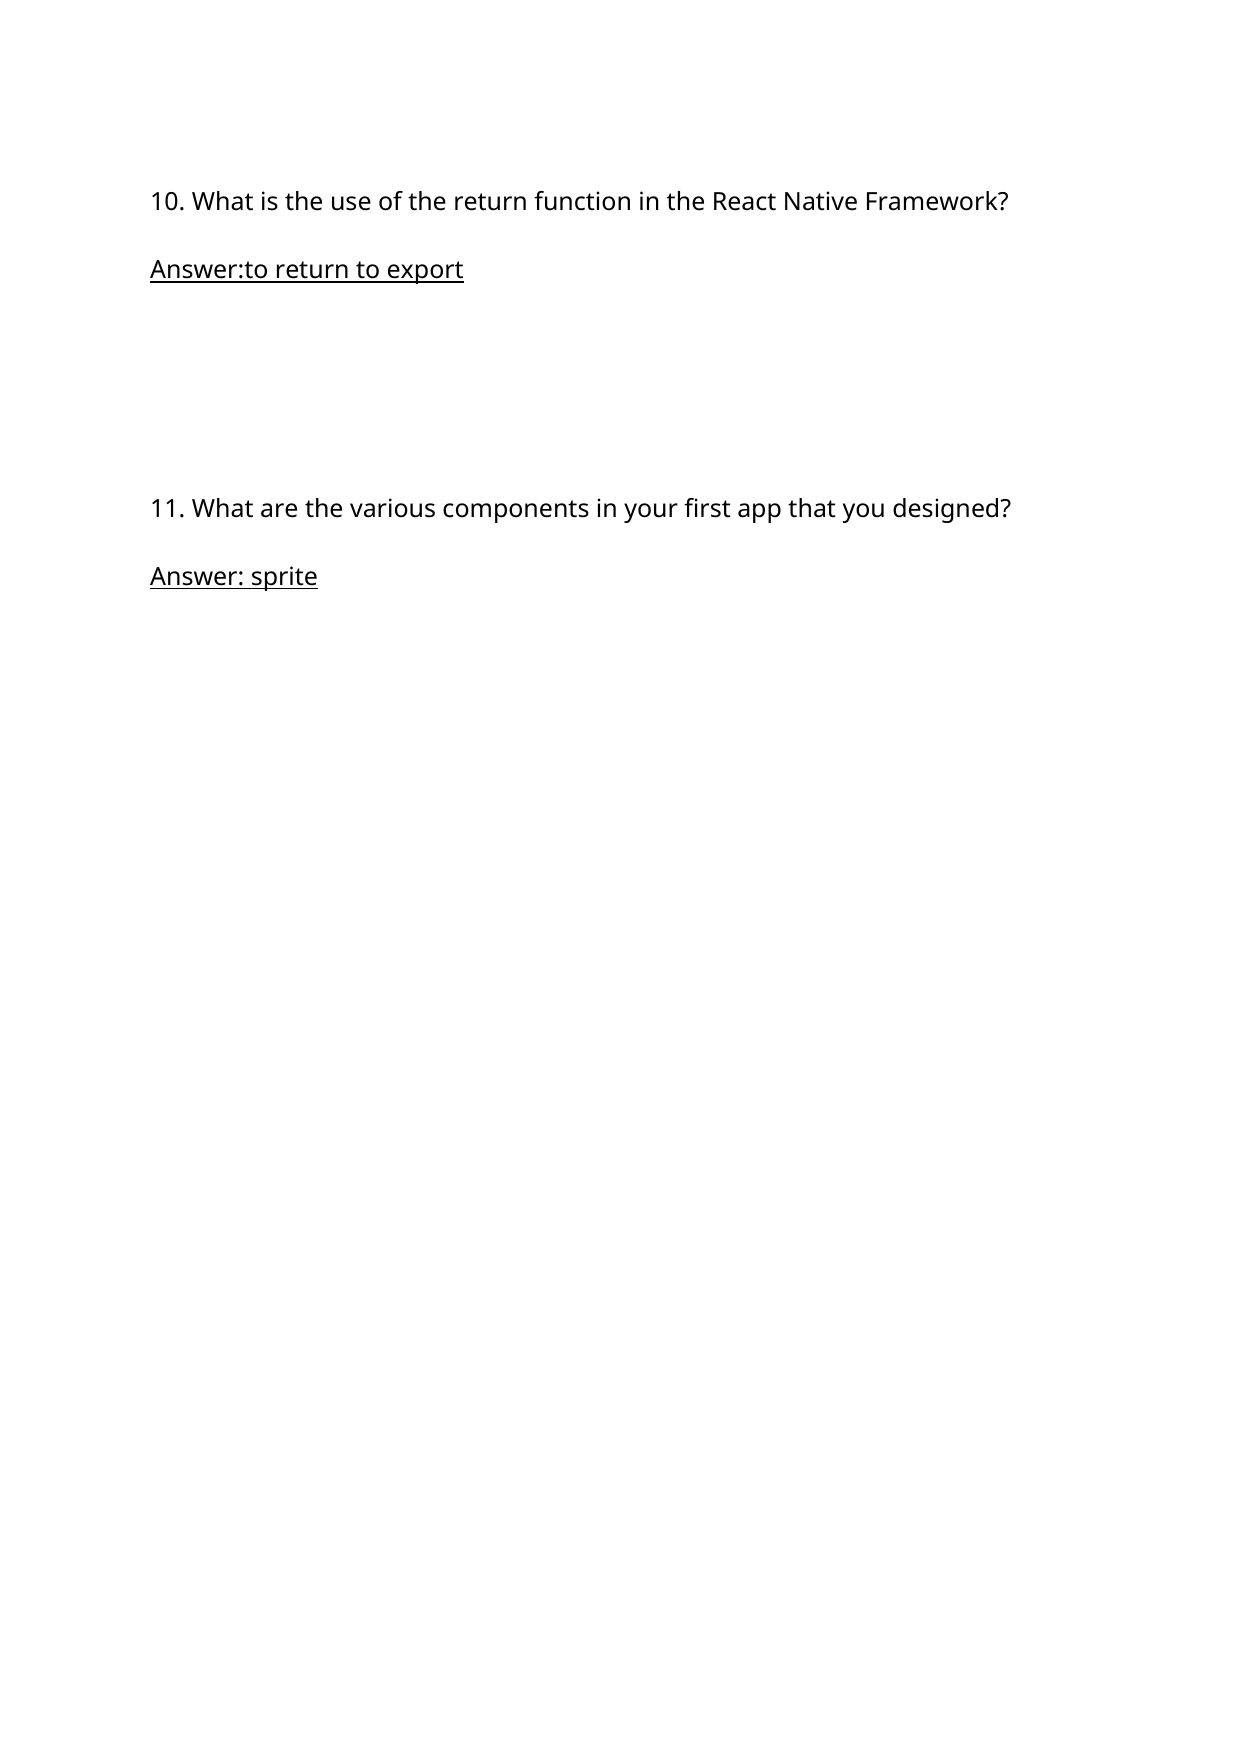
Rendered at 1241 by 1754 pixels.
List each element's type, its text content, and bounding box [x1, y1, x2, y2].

text 10. What is the use of the return function in the React Native Framework? [150, 184, 1090, 218]
text 11. What are the various components in your first app that you designed? [150, 491, 1090, 525]
text Answer: sprite [150, 559, 1090, 593]
text Answer:to return to export [150, 252, 1090, 286]
